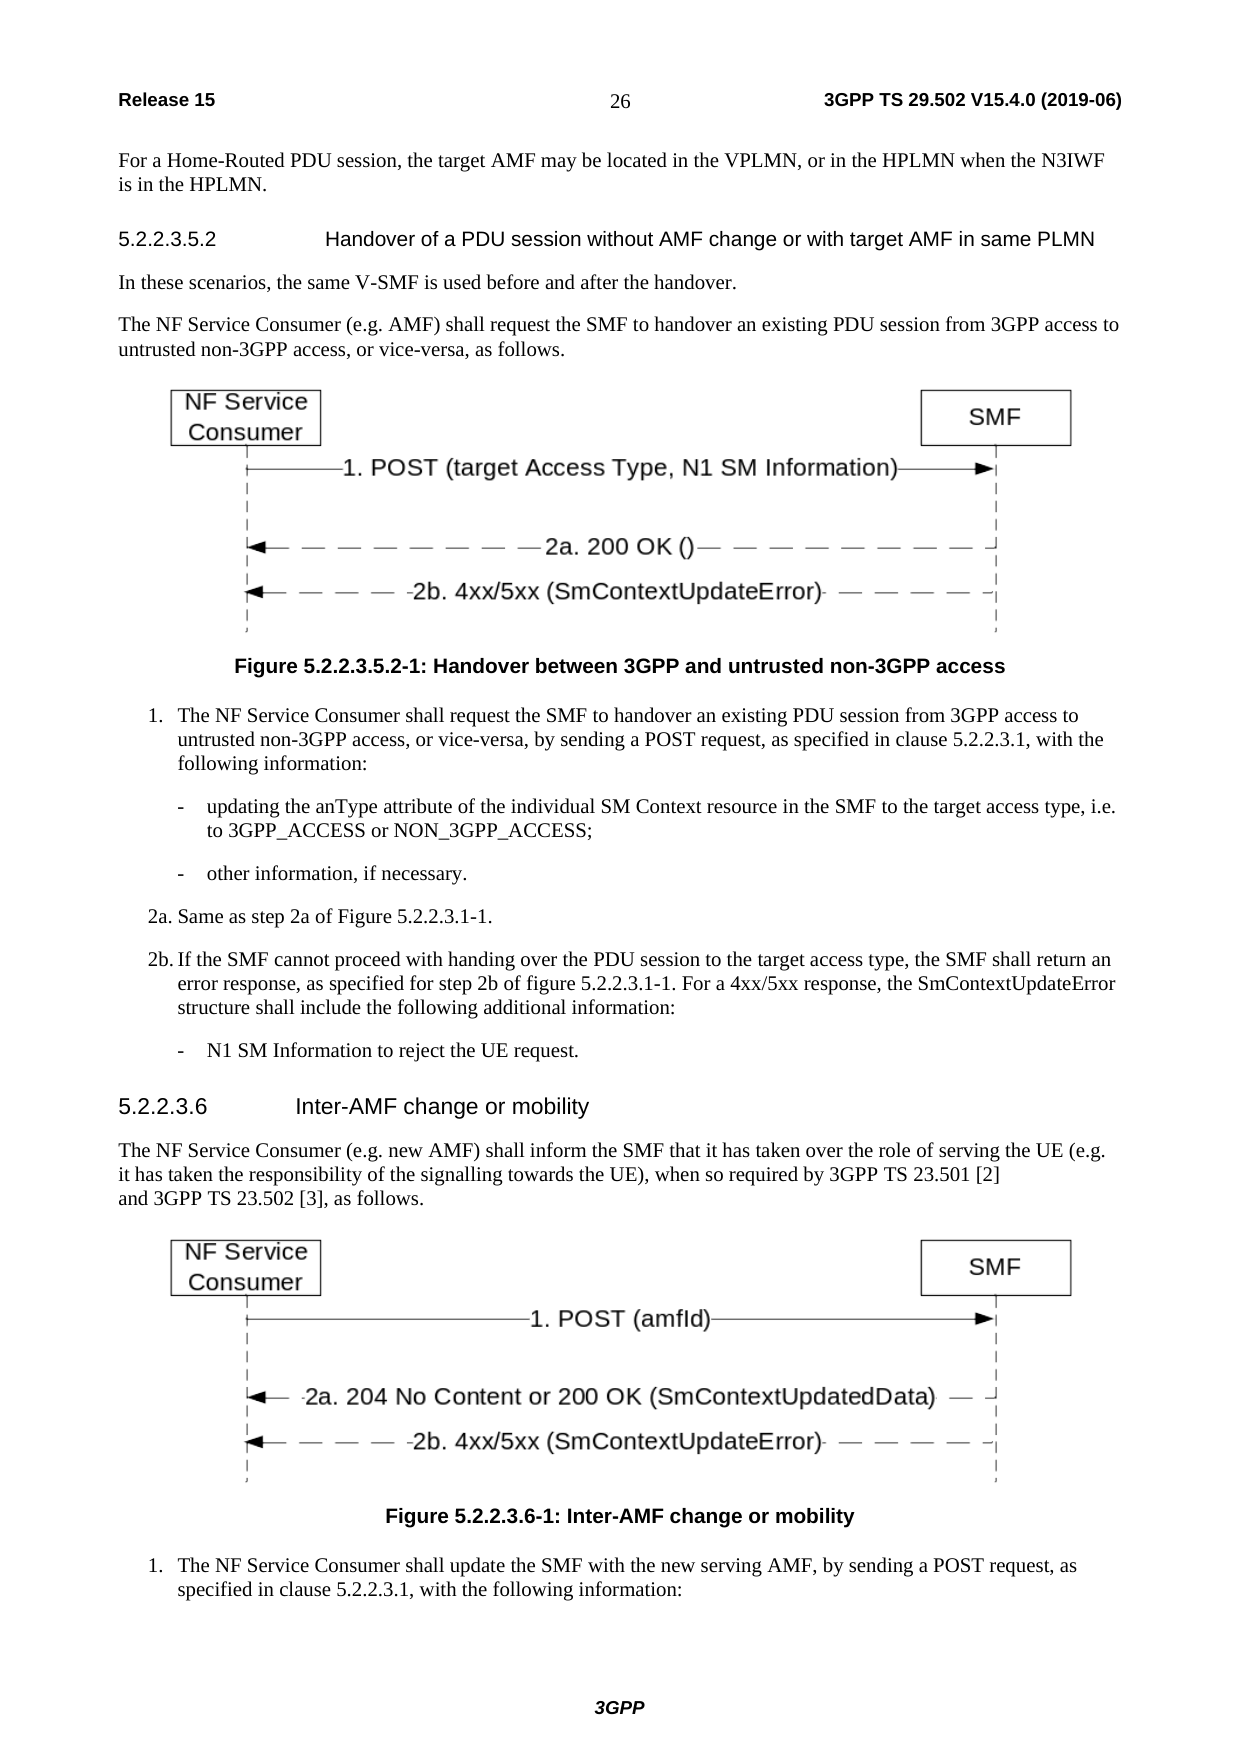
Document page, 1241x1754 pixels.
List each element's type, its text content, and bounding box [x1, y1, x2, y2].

text 2b. If the SMF cannot proceed with handing over the PDU session to the target access type, the SMF shall return an error response, as specified for step 2b of figure 5.2.2.3.1-1. For a 4xx/5xx response, the SmContextUpdateError structure shall include the following additional information: [148, 947, 1122, 1019]
subtitle 5.2.2.3.6 Inter-AMF change or mobility [118, 1093, 1122, 1119]
text 2a. Same as step 2a of Figure 5.2.2.3.1-1. [148, 904, 1122, 928]
text 1. The NF Service Consumer shall update the SMF with the new serving AMF, by sending a POST request, as specified in clause 5.2.2.3.1, with the following information: [148, 1553, 1122, 1601]
text Figure 5.2.2.3.5.2-1: Handover between 3GPP and untrusted non-3GPP access [118, 654, 1122, 678]
text Figure 5.2.2.3.6-1: Inter-AMF change or mobility [118, 1504, 1122, 1528]
text In these scenarios, the same V-SMF is used before and after the handover. [118, 269, 1122, 294]
text The NF Service Consumer (e.g. new AMF) shall inform the SMF that it has taken over the role of serving the UE (e.g. it has taken the responsibility of the signalling towards the UE), when so required by 3GPP TS 23.501 [2] and 3GPP TS 23.502 [3], as follows. [118, 1138, 1122, 1210]
text - updating the anType attribute of the individual SM Context resource in the SMF to the target access type, i.e. to 3GPP_ACCESS or NON_3GPP_ACCESS; [177, 794, 1122, 842]
text - N1 SM Information to reject the UE request. [177, 1038, 1122, 1062]
text 1. The NF Service Consumer shall request the SMF to handover an existing PDU session from 3GPP access to untrusted non-3GPP access, or vice-versa, by sending a POST request, as specified in clause 5.2.2.3.1, with the following information: [148, 703, 1122, 775]
text The NF Service Consumer (e.g. AMF) shall request the SMF to handover an existing PDU session from 3GPP access to untrusted non-3GPP access, or vice-versa, as follows. [118, 312, 1122, 361]
text For a Home-Routed PDU session, the target AMF may be located in the VPLMN, or in the HPLMN when the N3IWF is in the HPLMN. [118, 147, 1122, 196]
subtitle 5.2.2.3.5.2 Handover of a PDU session without AMF change or with target AMF in same PLMN [118, 227, 1122, 251]
text - other information, if necessary. [177, 861, 1122, 885]
